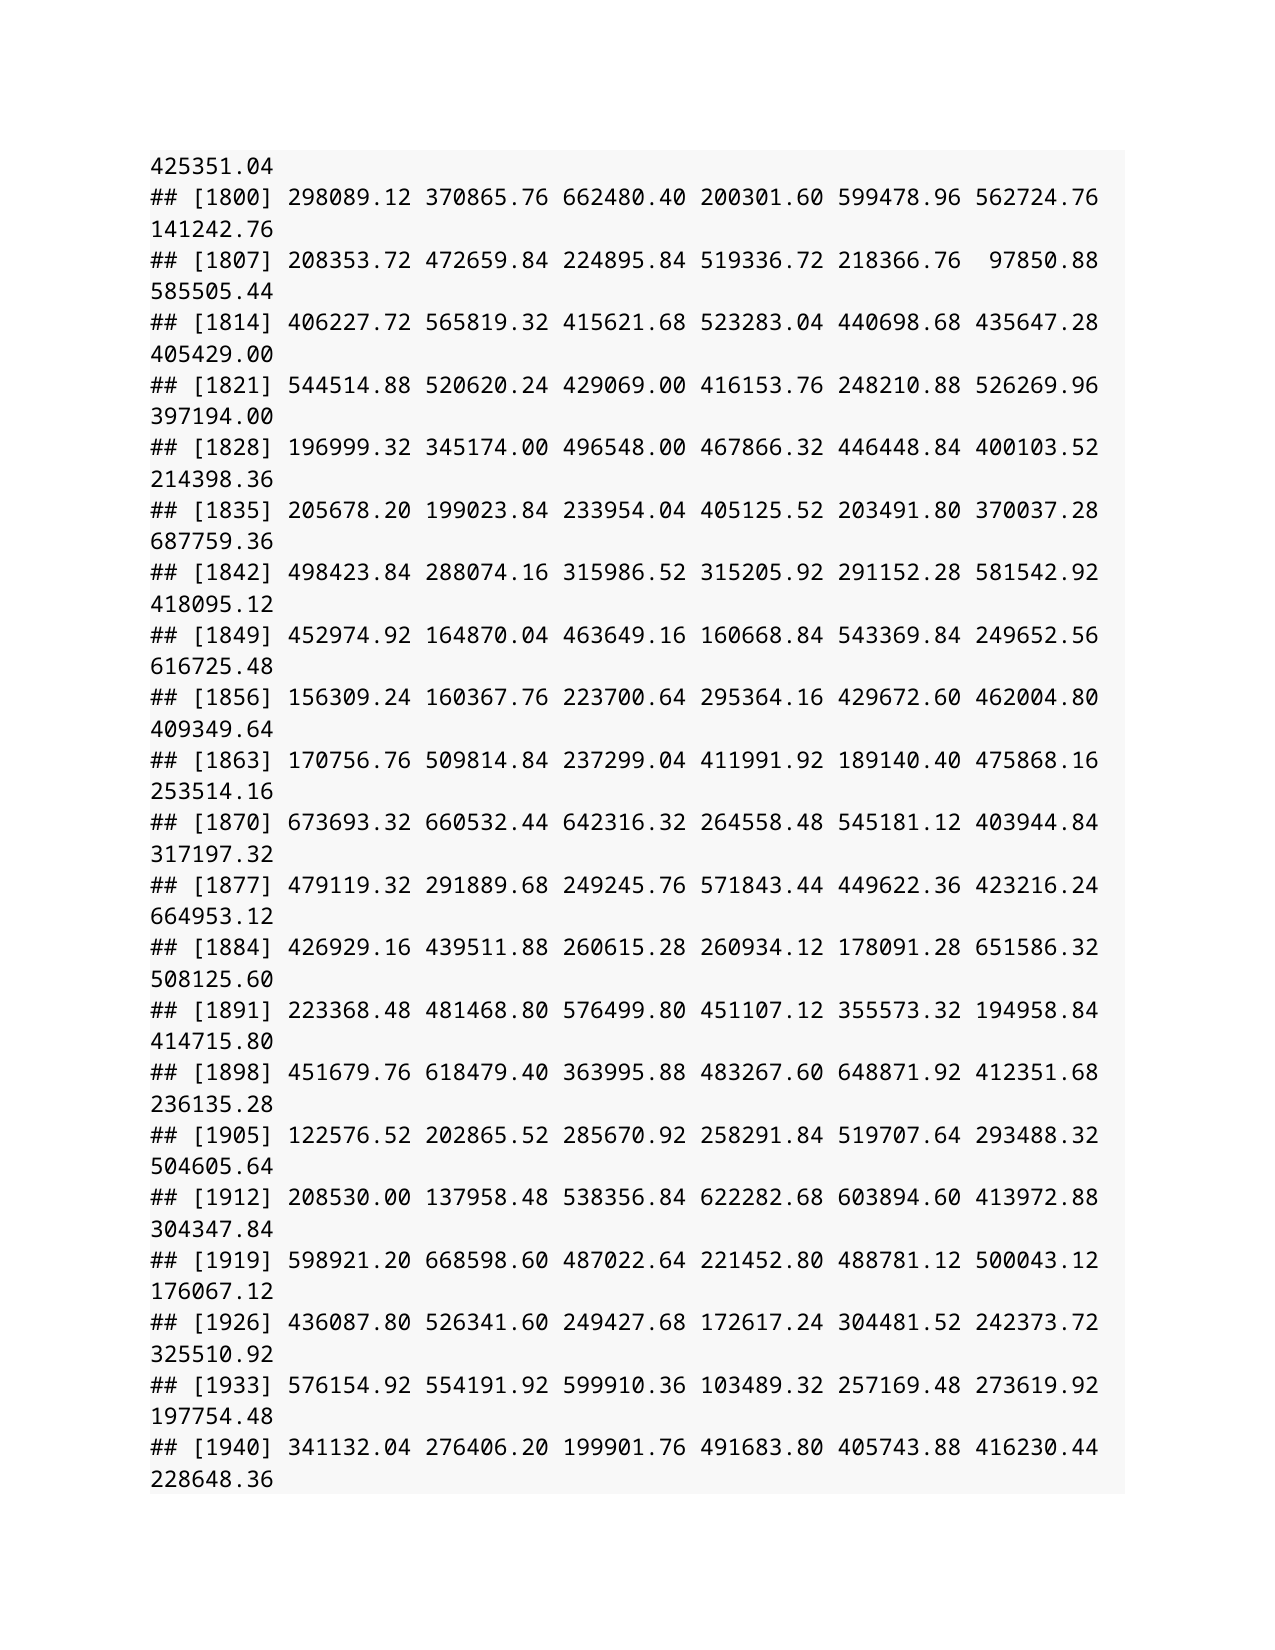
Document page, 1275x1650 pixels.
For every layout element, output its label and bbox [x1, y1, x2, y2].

text [150, 150, 1125, 1494]
